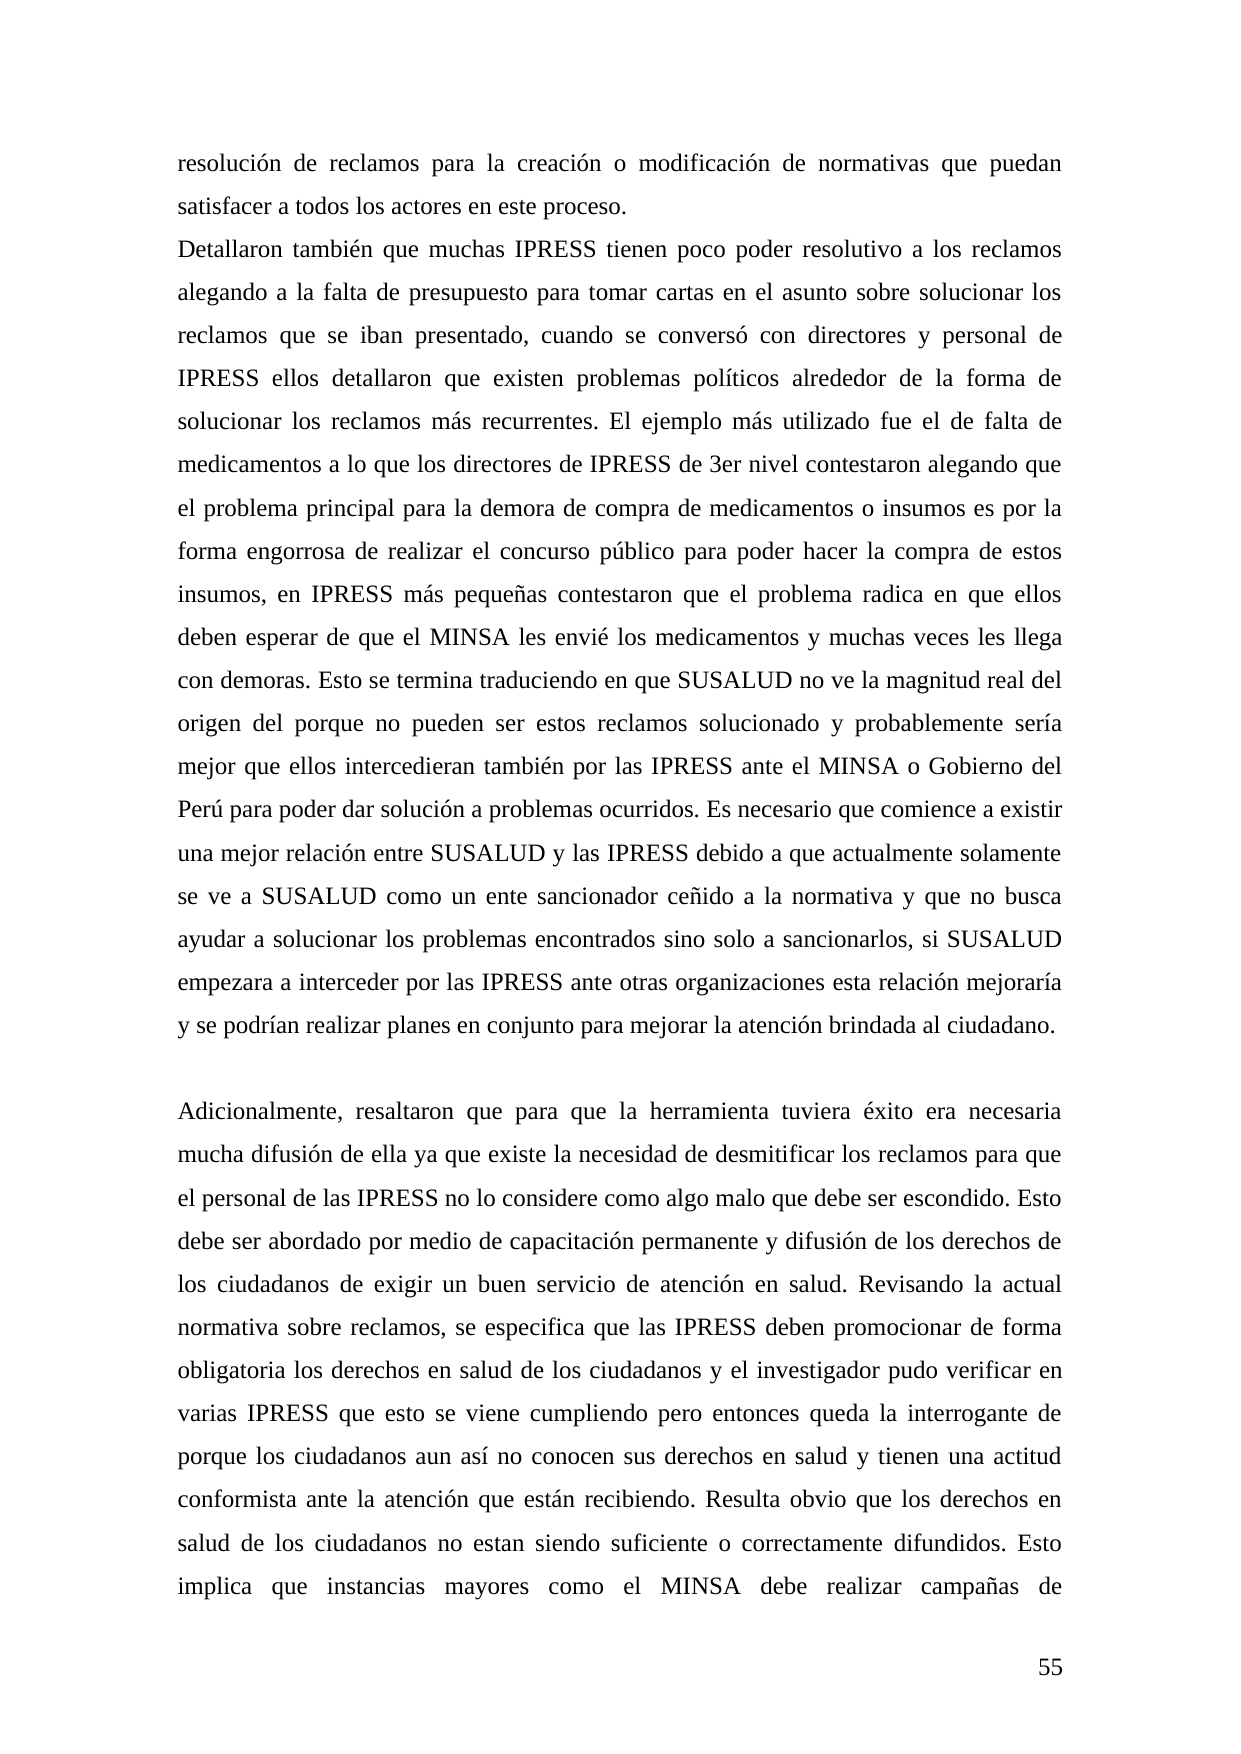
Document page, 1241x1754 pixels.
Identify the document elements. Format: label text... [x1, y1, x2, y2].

text Detallaron también que muchas IPRESS tienen poco poder resolutivo a los reclamos alegando a la falta de presupuesto para tomar cartas en el asunto sobre solucionar los reclamos que se iban presentado, cuando se conversó con directores y personal de IPRESS ellos detallaron que existen problemas políticos alrededor de la forma de solucionar los reclamos más recurrentes. El ejemplo más utilizado fue el de falta de medicamentos a lo que los directores de IPRESS de 3er nivel contestaron alegando que el problema principal para la demora de compra de medicamentos o insumos es por la forma engorrosa de realizar el concurso público para poder hacer la compra de estos insumos, en IPRESS más pequeñas contestaron que el problema radica en que ellos deben esperar de que el MINSA les envié los medicamentos y muchas veces les llega con demoras. Esto se termina traduciendo en que SUSALUD no ve la magnitud real del origen del porque no pueden ser estos reclamos solucionado y probablemente sería mejor que ellos intercedieran también por las IPRESS ante el MINSA o Gobierno del Perú para poder dar solución a problemas ocurridos. Es necesario que comience a existir una mejor relación entre SUSALUD y las IPRESS debido a que actualmente solamente se ve a SUSALUD como un ente sancionador ceñido a la normativa y que no busca ayudar a solucionar los problemas encontrados sino solo a sancionarlos, si SUSALUD empezara a interceder por las IPRESS ante otras organizaciones esta relación mejoraría y se podrían realizar planes en conjunto para mejorar la atención brindada al ciudadano. [177, 234, 1063, 1039]
